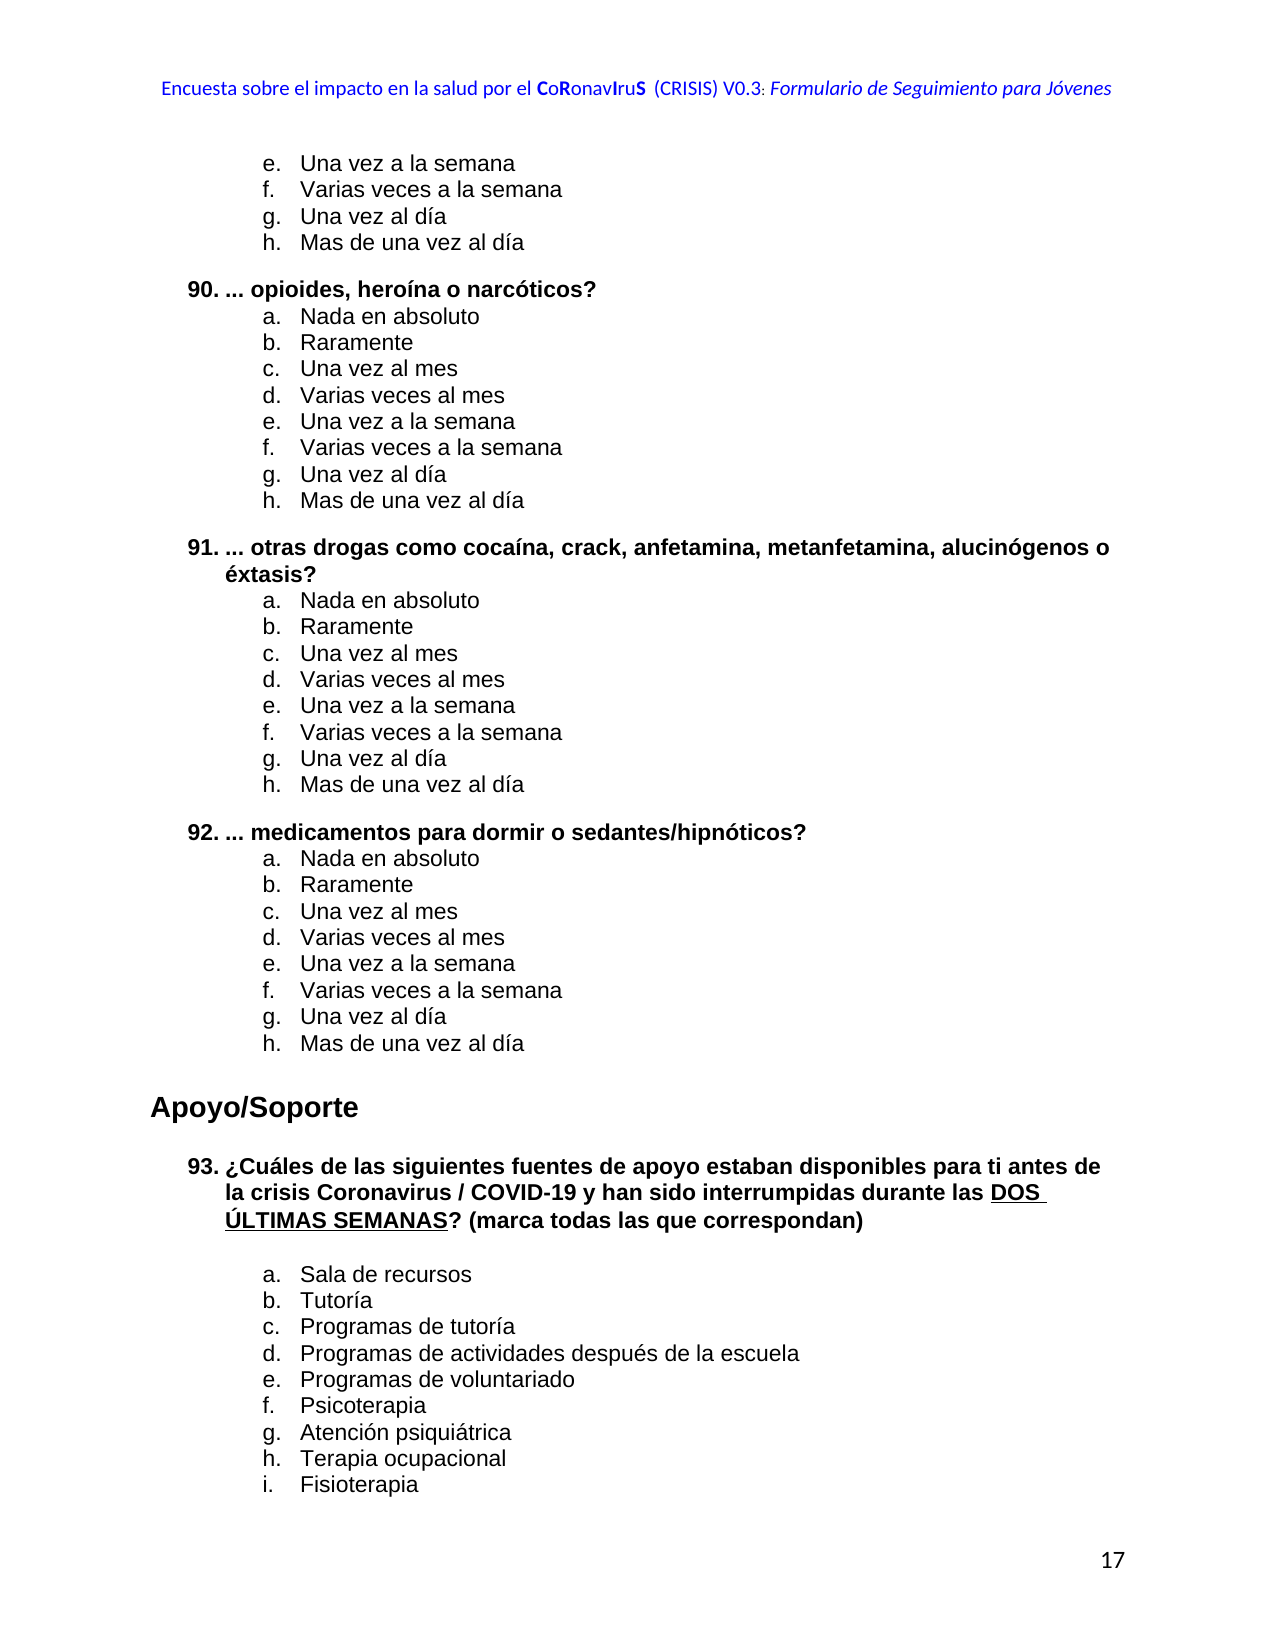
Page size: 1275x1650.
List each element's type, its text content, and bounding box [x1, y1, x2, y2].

subtitle Apoyo/Soporte [150, 1091, 1125, 1124]
list Una vez al mes [262, 640, 1125, 666]
list Una vez a la semana [262, 950, 1125, 977]
list Programas de tutoría [262, 1313, 1125, 1340]
list Sala de recursos [262, 1261, 1125, 1287]
list ¿Cuáles de las siguientes fuentes de apoyo estaban disponibles para ti antes de la crisis Coronavirus / COVID-19 y han sido interrumpidas durante las DOS ÚLTIMAS SEMANAS? (marca todas las que correspondan) [187, 1153, 1125, 1234]
list Mas de una vez al día [262, 1029, 1125, 1056]
list Nada en absoluto [262, 845, 1125, 871]
list Una vez al día [262, 745, 1125, 771]
list Psicoterapia [262, 1392, 1125, 1419]
list ... opioides, heroína o narcóticos? [187, 276, 1125, 303]
list ... otras drogas como cocaína, crack, anfetamina, metanfetamina, alucinógenos o éxtasis? [187, 534, 1125, 587]
list Varias veces a la semana [262, 977, 1125, 1003]
list Una vez al día [262, 461, 1125, 487]
list Fisioterapia [262, 1471, 1125, 1498]
list Varias veces al mes [262, 382, 1125, 408]
list Una vez al mes [262, 355, 1125, 382]
list Una vez a la semana [262, 692, 1125, 719]
list Raramente [262, 613, 1125, 640]
list Atención psiquiátrica [262, 1419, 1125, 1445]
list Mas de una vez al día [262, 771, 1125, 798]
list Una vez al mes [262, 898, 1125, 924]
list Nada en absoluto [262, 587, 1125, 613]
list Varias veces al mes [262, 666, 1125, 692]
list Varias veces a la semana [262, 719, 1125, 745]
list Varias veces a la semana [262, 434, 1125, 461]
list Una vez a la semana [262, 150, 1125, 176]
list Terapia ocupacional [262, 1445, 1125, 1471]
list Programas de voluntariado [262, 1366, 1125, 1392]
list Raramente [262, 871, 1125, 898]
list Mas de una vez al día [262, 229, 1125, 255]
list Raramente [262, 329, 1125, 355]
list Varias veces a la semana [262, 176, 1125, 203]
list ... medicamentos para dormir o sedantes/hipnóticos? [187, 819, 1125, 845]
list Nada en absoluto [262, 303, 1125, 329]
list Mas de una vez al día [262, 487, 1125, 513]
list Una vez a la semana [262, 408, 1125, 434]
list Una vez al día [262, 203, 1125, 229]
list Una vez al día [262, 1003, 1125, 1029]
list Varias veces al mes [262, 924, 1125, 950]
list Tutoría [262, 1287, 1125, 1313]
list Programas de actividades después de la escuela [262, 1340, 1125, 1366]
